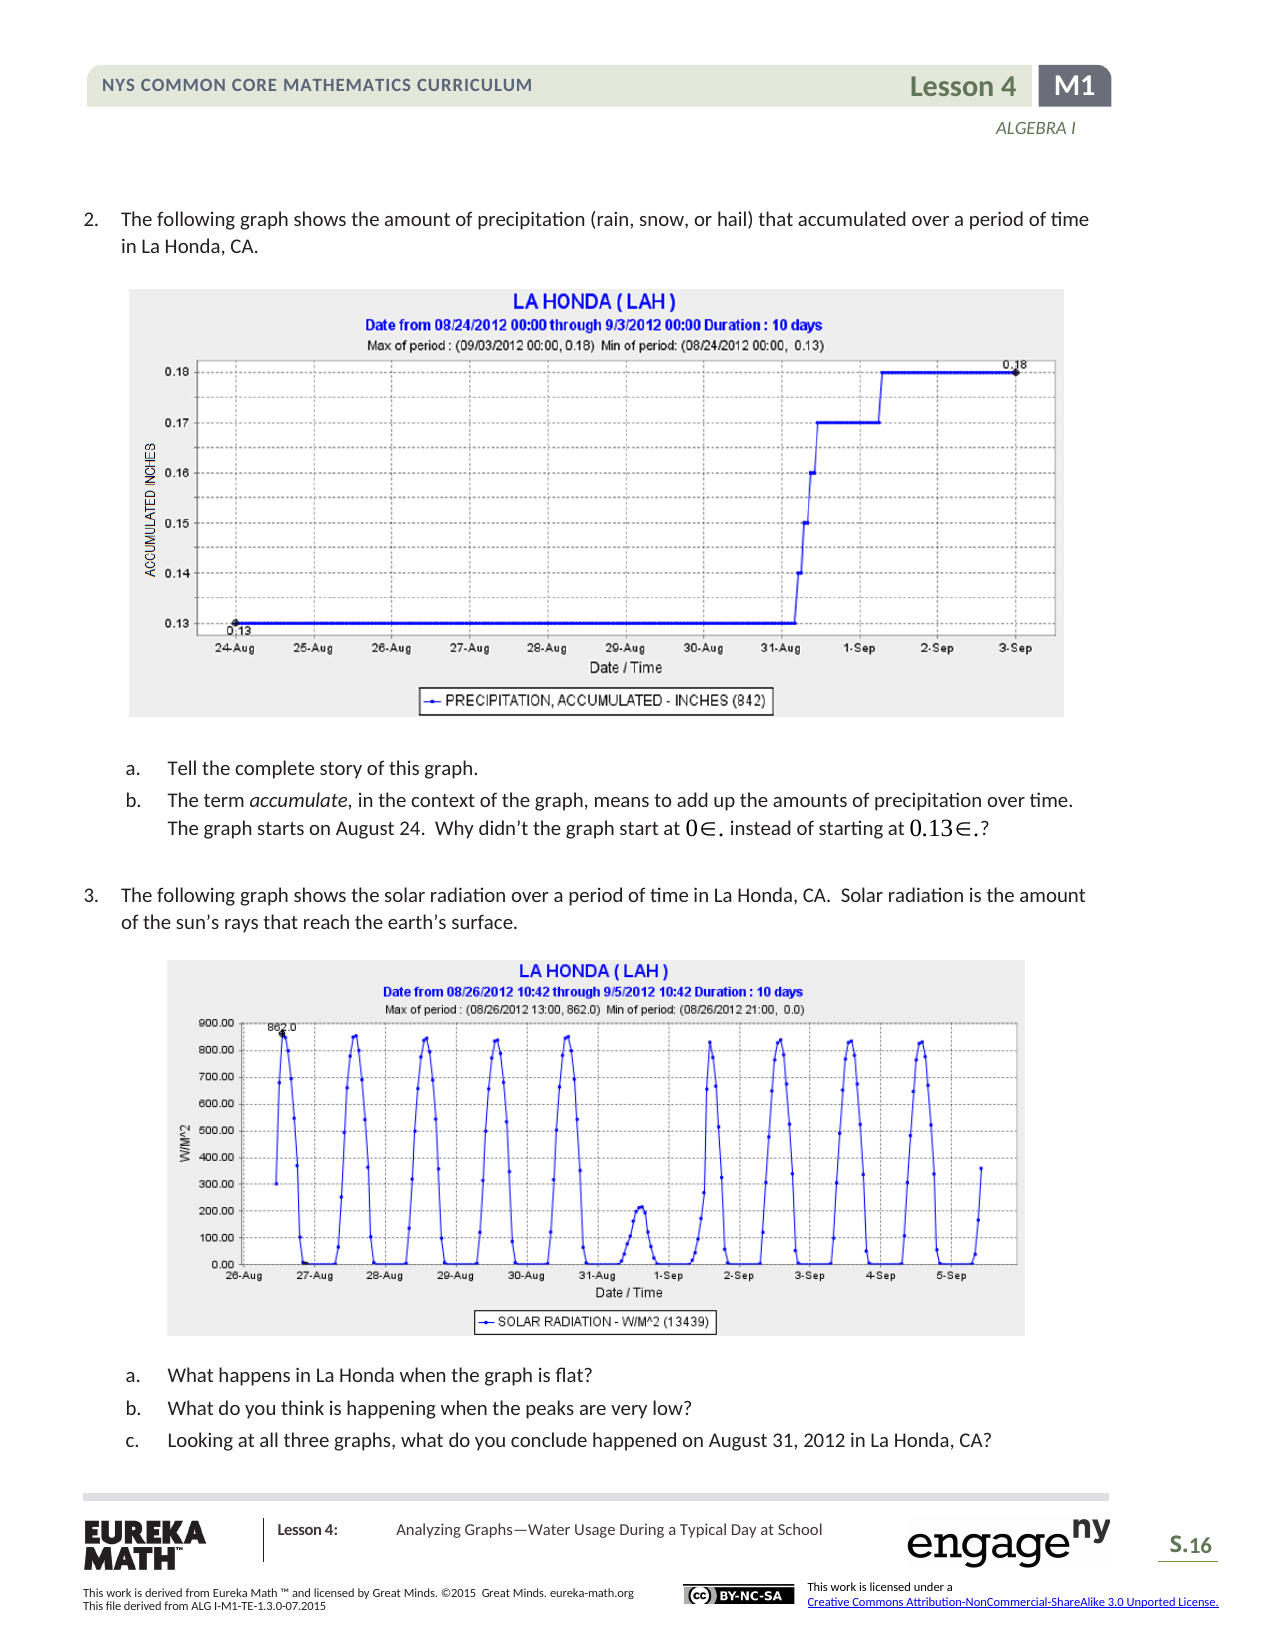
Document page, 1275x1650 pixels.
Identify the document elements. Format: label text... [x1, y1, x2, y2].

list Looking at all three graphs, what do you conclude happened on August 31, 2012 in La Honda, CA? [125, 1428, 1108, 1453]
picture [681, 1584, 794, 1604]
picture [124, 284, 1068, 720]
picture [906, 1515, 1110, 1569]
list What do you think is happening when the peaks are very low? [125, 1395, 1108, 1420]
list What happens in La Honda when the graph is flat? [125, 1362, 1108, 1387]
list Tell the complete story of this graph. [125, 755, 1108, 780]
list The term accumulate, in the context of the graph, means to add up the amounts of precipitation over time. The graph starts on August 24. Why didn’t the graph start at instead of starting at ? [125, 788, 1108, 842]
picture [166, 960, 1025, 1336]
picture [74, 1513, 209, 1574]
list The following graph shows the amount of precipitation (rain, snow, or hail) that accumulated over a period of time in La Honda, CA. [83, 206, 1108, 258]
text The following graph shows the solar radiation over a period of time in La Honda, CA. Solar radiation is the amount of the sun’s rays that reach the earth’s surface. [83, 882, 1108, 934]
